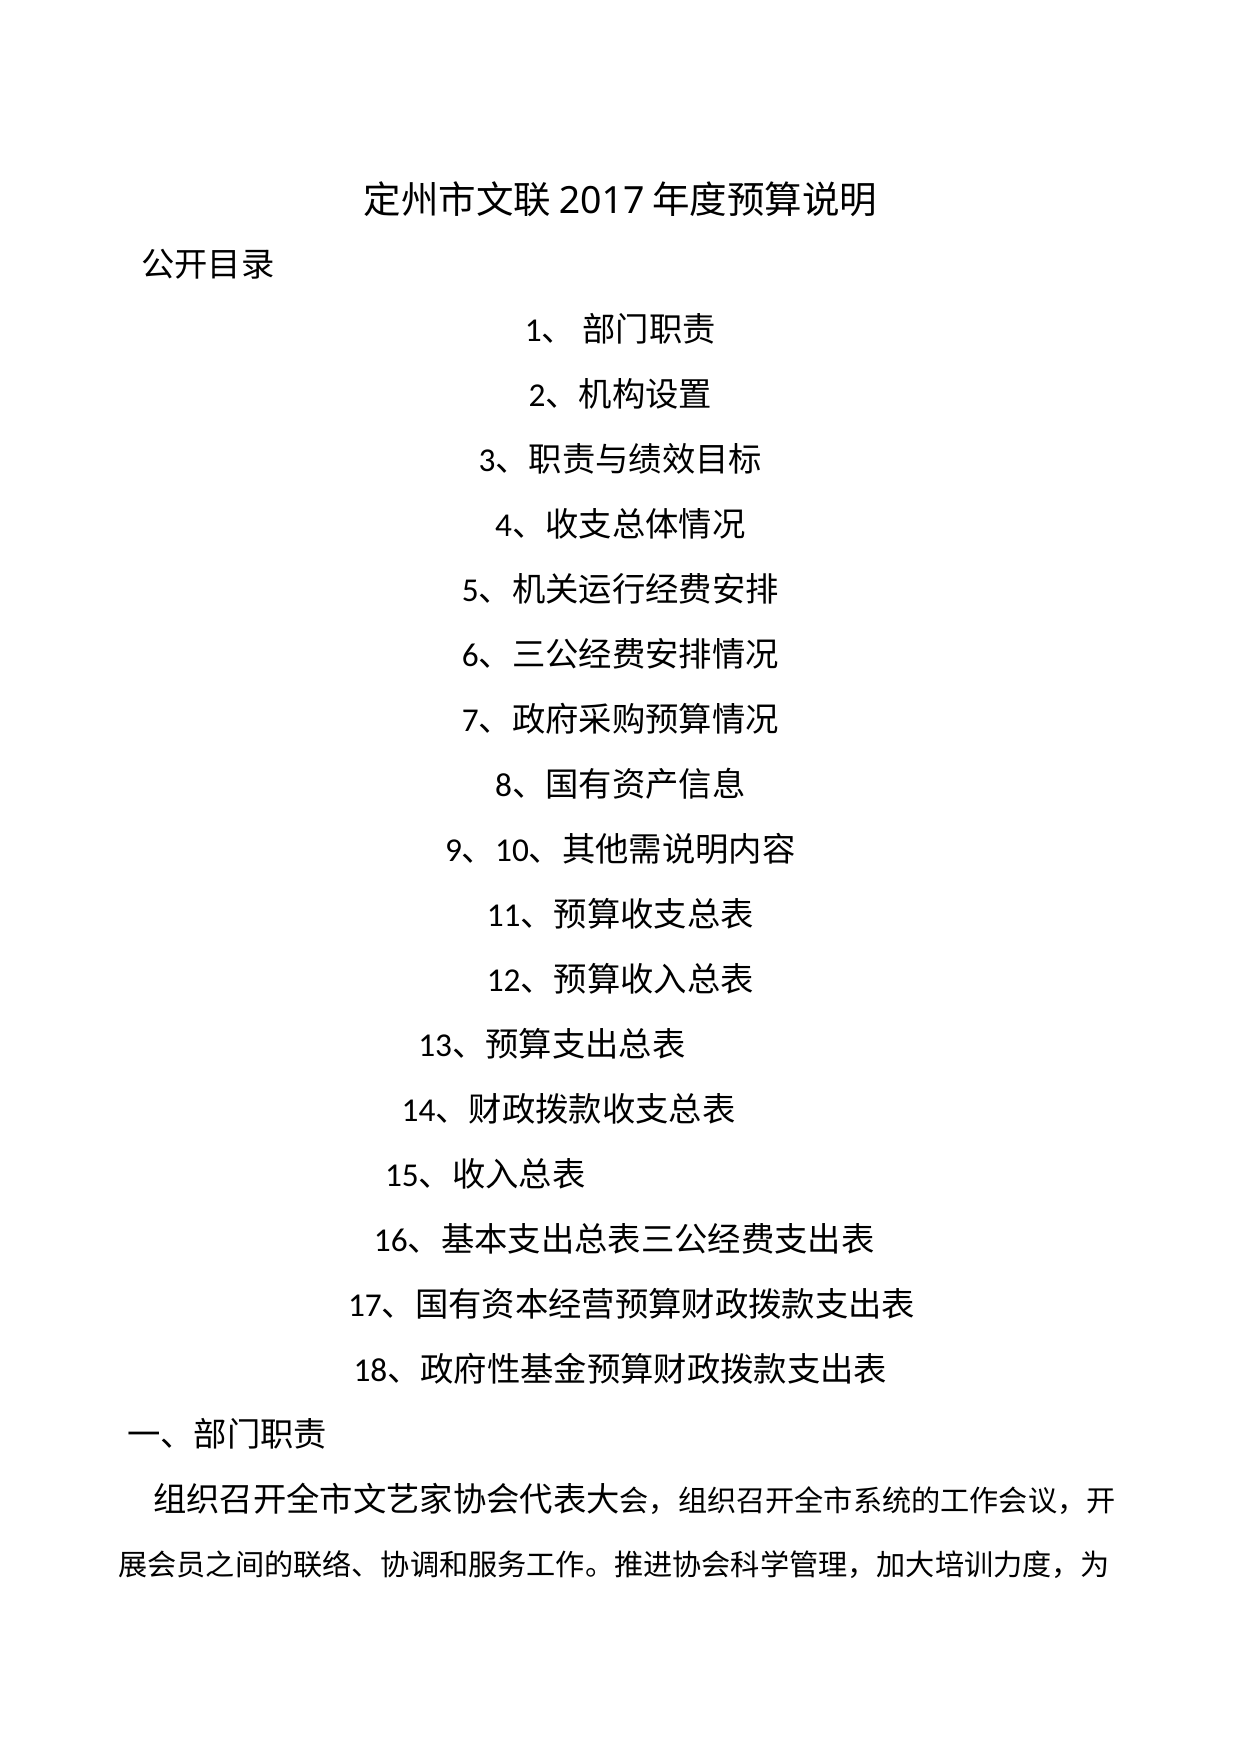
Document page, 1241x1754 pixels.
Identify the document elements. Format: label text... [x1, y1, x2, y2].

text 1、 部门职责 [118, 295, 1122, 360]
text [118, 1465, 1122, 1595]
text 2、机构设置 [118, 360, 1122, 425]
text 16、基本支出总表三公经费支出表 [118, 1205, 1122, 1270]
text 公开目录 [118, 230, 1122, 295]
text 11、预算收支总表 [118, 880, 1122, 945]
text 8、国有资产信息 [118, 750, 1122, 815]
text 4、收支总体情况 [118, 490, 1122, 555]
text 15、收入总表 [118, 1140, 1122, 1205]
text 12、预算收入总表 [118, 945, 1122, 1010]
text 7、政府采购预算情况 [118, 685, 1122, 750]
text 18、政府性基金预算财政拨款支出表 [118, 1335, 1122, 1400]
text 6、三公经费安排情况 [118, 620, 1122, 685]
text 9、10、其他需说明内容 [118, 815, 1122, 880]
text 定州市文联2017年度预算说明 [118, 165, 1122, 230]
text 5、机关运行经费安排 [118, 555, 1122, 620]
text 一、部门职责 [118, 1400, 1122, 1465]
text 3、职责与绩效目标 [118, 425, 1122, 490]
text 17、国有资本经营预算财政拨款支出表 [118, 1270, 1122, 1335]
text 14、财政拨款收支总表 [118, 1075, 1122, 1140]
text 13、预算支出总表 [118, 1010, 1122, 1075]
